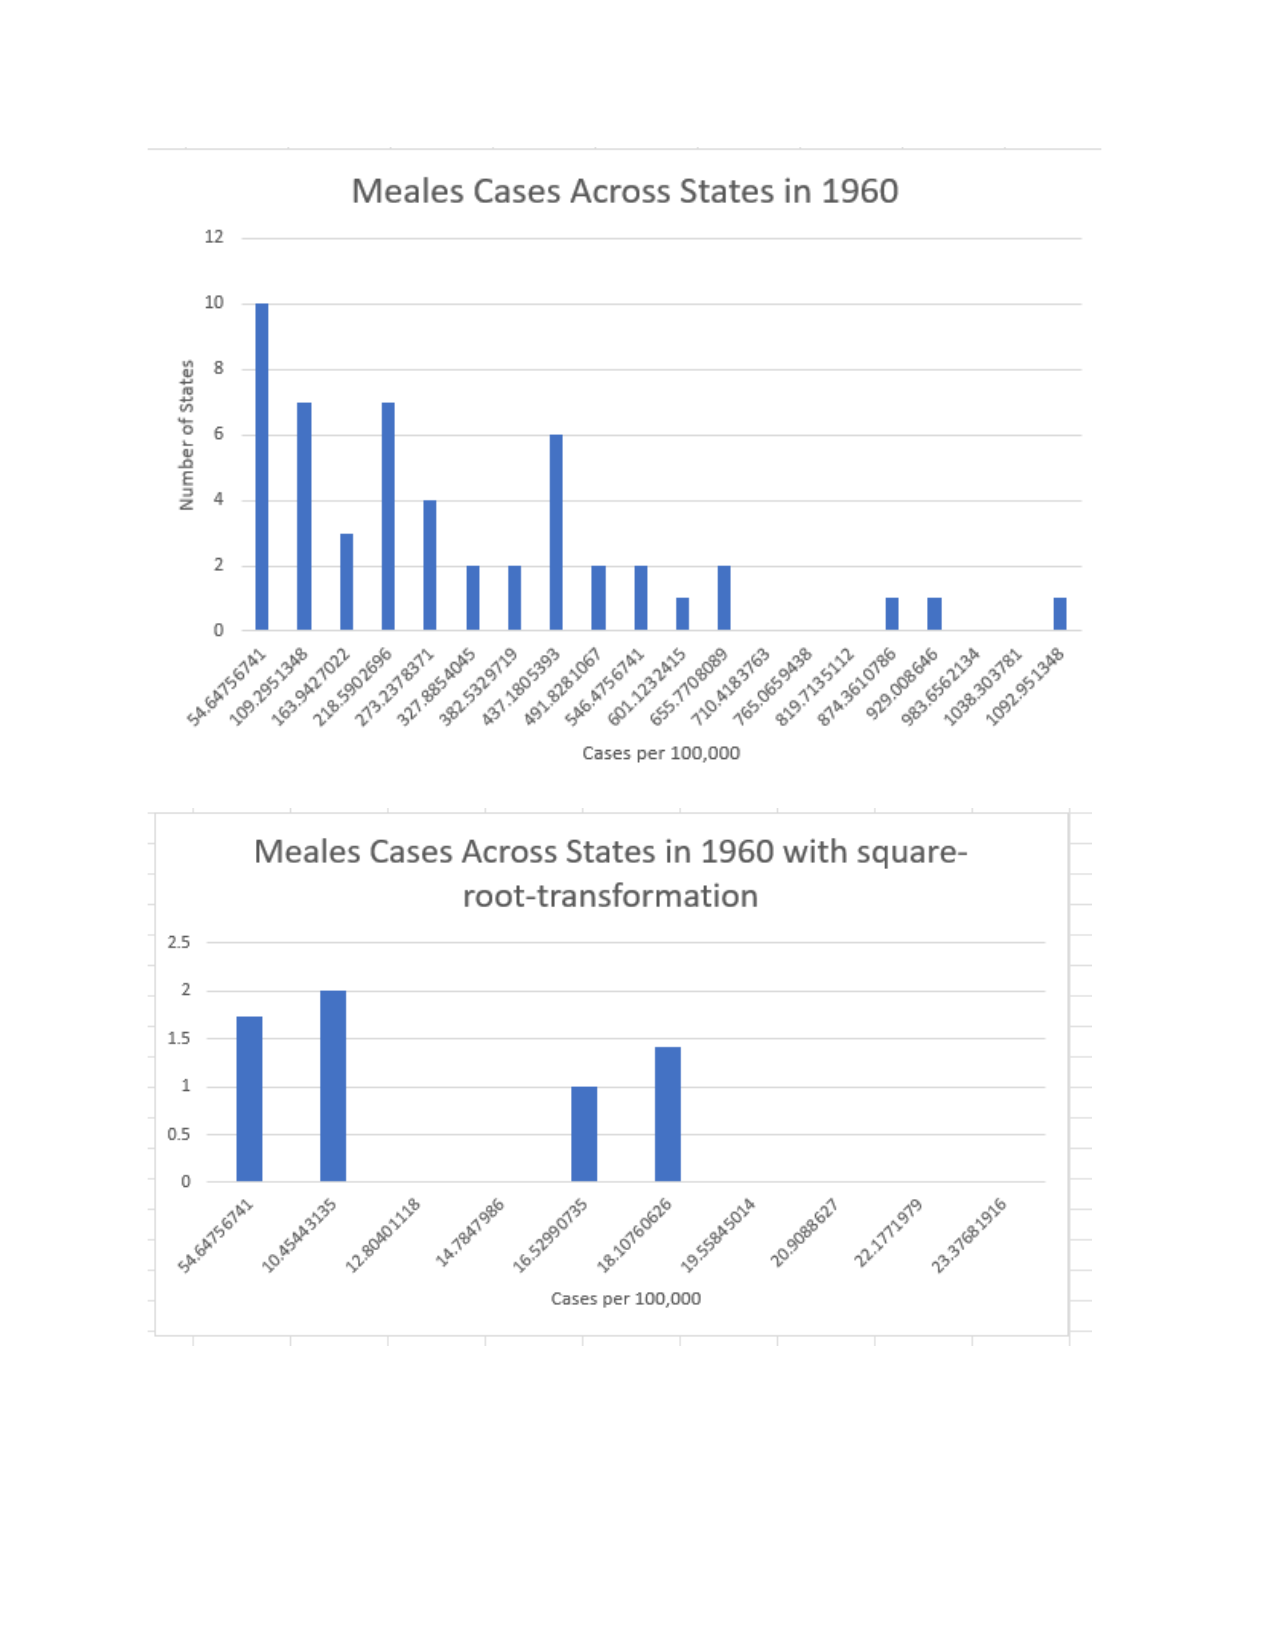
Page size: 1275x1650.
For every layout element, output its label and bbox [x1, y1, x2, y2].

picture [147, 147, 1102, 790]
picture [147, 808, 1092, 1346]
